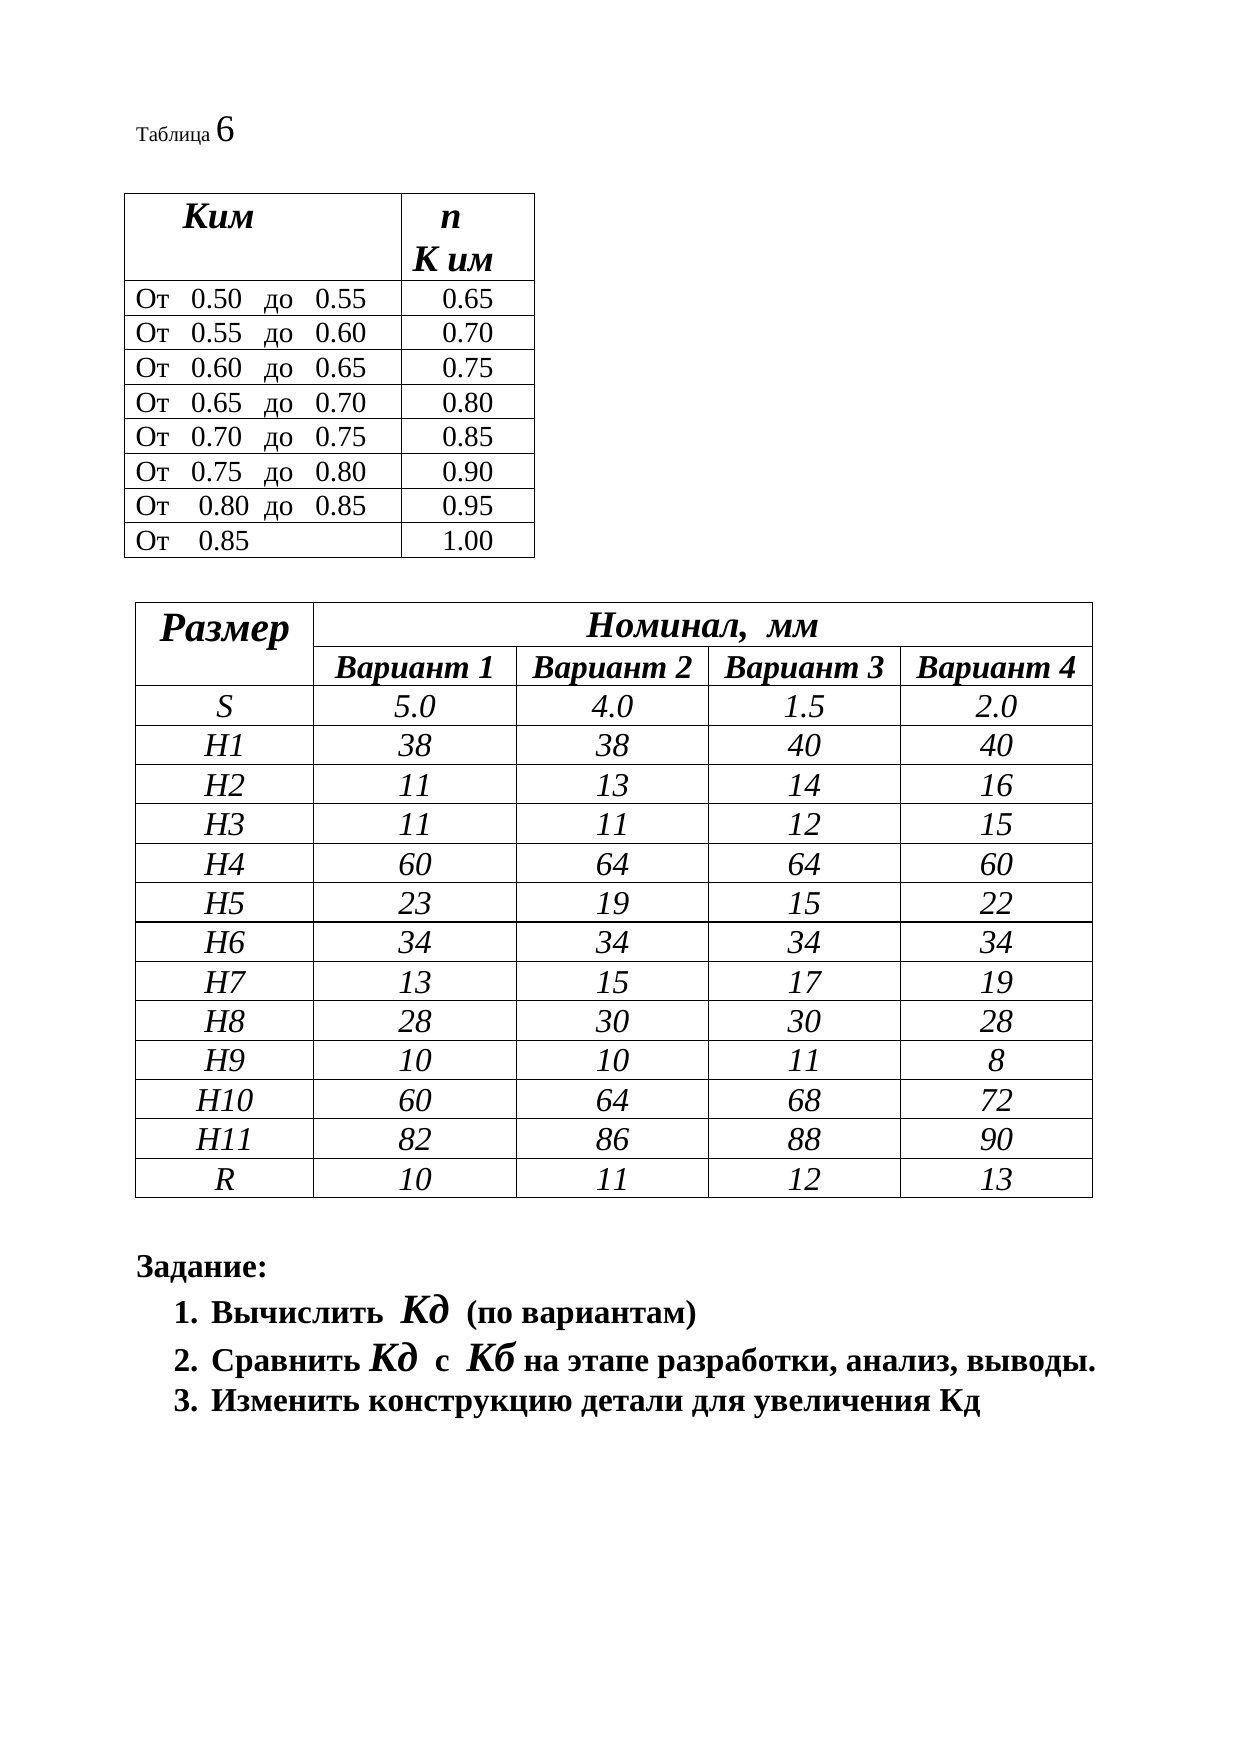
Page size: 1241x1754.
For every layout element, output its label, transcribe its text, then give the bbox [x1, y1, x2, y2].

table_cell Вариант 1 [314, 647, 516, 685]
table_cell 1.5 [709, 686, 900, 724]
list Сравнить Кд с Кб на этапе разработки, анализ, выводы. [173, 1332, 1104, 1380]
table_cell H6 [136, 923, 313, 961]
table_cell 0.75 [402, 350, 534, 384]
table_cell От 0.80 до 0.85 [125, 489, 401, 522]
table_cell От 0.70 до 0.75 [125, 419, 401, 453]
table_cell Вариант 4 [901, 647, 1092, 685]
table_cell 40 [709, 726, 900, 764]
table_cell 13 [517, 765, 708, 803]
table_cell 34 [314, 923, 516, 961]
table_cell 10 [314, 1041, 516, 1079]
table_header п К им [402, 194, 534, 280]
table_cell От 0.65 до 0.70 [125, 385, 401, 418]
table_cell 30 [709, 1001, 900, 1039]
table_cell 82 [314, 1119, 516, 1158]
table_cell 60 [901, 844, 1092, 882]
table_cell От 0.85 [125, 523, 401, 557]
table_cell От 0.75 до 0.80 [125, 454, 401, 487]
list Изменить конструкцию детали для увеличения Кд [173, 1380, 1104, 1419]
table_cell 11 [314, 765, 516, 803]
table_cell H7 [136, 962, 313, 1000]
table_cell 5.0 [314, 686, 516, 724]
table_cell 68 [709, 1080, 900, 1118]
table_cell 22 [901, 883, 1092, 921]
table_header Размер [136, 603, 313, 685]
table_cell H3 [136, 804, 313, 843]
table_cell 0.80 [402, 385, 534, 418]
table_cell 34 [517, 923, 708, 961]
table_cell 10 [517, 1041, 708, 1079]
table_cell 13 [314, 962, 516, 1000]
table_cell 15 [901, 804, 1092, 843]
table_cell 0.85 [402, 419, 534, 453]
table_cell 72 [901, 1080, 1092, 1118]
table_cell 86 [517, 1119, 708, 1158]
table_cell 16 [901, 765, 1092, 803]
table_cell 13 [901, 1159, 1092, 1197]
table_cell H5 [136, 883, 313, 921]
table_cell 4.0 [517, 686, 708, 724]
table_cell 0.65 [402, 281, 534, 314]
table_cell H10 [136, 1080, 313, 1118]
table_cell S [136, 686, 313, 724]
table_cell 19 [517, 883, 708, 921]
table_cell 12 [709, 804, 900, 843]
table_cell H4 [136, 844, 313, 882]
table_cell 19 [901, 962, 1092, 1000]
table_cell H1 [136, 726, 313, 764]
table_cell 14 [709, 765, 900, 803]
table_cell 1.00 [402, 523, 534, 557]
table_cell 88 [709, 1119, 900, 1158]
table_cell 15 [709, 883, 900, 921]
table_cell 11 [517, 804, 708, 843]
table_cell От 0.50 до 0.55 [125, 281, 401, 314]
table_cell Вариант 3 [709, 647, 900, 685]
table_cell 60 [314, 844, 516, 882]
table_cell От 0.60 до 0.65 [125, 350, 401, 384]
table_cell 11 [314, 804, 516, 843]
table_cell 0.70 [402, 316, 534, 349]
table_cell 0.95 [402, 489, 534, 522]
table_cell H8 [136, 1001, 313, 1039]
table_cell 11 [517, 1159, 708, 1197]
table_cell 23 [314, 883, 516, 921]
table_cell 15 [517, 962, 708, 1000]
table_cell 0.90 [402, 454, 534, 487]
list Вычислить Кд (по вариантам) [173, 1284, 1104, 1332]
table_cell 2.0 [901, 686, 1092, 724]
table_cell H11 [136, 1119, 313, 1158]
table_cell 12 [709, 1159, 900, 1197]
table_cell 64 [517, 844, 708, 882]
table_cell R [136, 1159, 313, 1197]
table_cell 28 [314, 1001, 516, 1039]
table_cell 38 [517, 726, 708, 764]
table_cell H9 [136, 1041, 313, 1079]
text Задание: [136, 1246, 1104, 1284]
table_cell 28 [901, 1001, 1092, 1039]
table_cell 17 [709, 962, 900, 1000]
table_cell 60 [314, 1080, 516, 1118]
table_cell 11 [709, 1041, 900, 1079]
table_header Номинал, мм [314, 603, 1092, 646]
table_cell Вариант 2 [517, 647, 708, 685]
table_cell H2 [136, 765, 313, 803]
subtitle Таблица 6 [136, 106, 1104, 149]
table_cell 34 [709, 923, 900, 961]
table_header Ким [125, 194, 401, 280]
table_cell 64 [709, 844, 900, 882]
table_cell 34 [901, 923, 1092, 961]
table_cell 8 [901, 1041, 1092, 1079]
table_cell 90 [901, 1119, 1092, 1158]
table_cell 30 [517, 1001, 708, 1039]
table_cell 38 [314, 726, 516, 764]
table_cell 40 [901, 726, 1092, 764]
table_cell 64 [517, 1080, 708, 1118]
table_cell 10 [314, 1159, 516, 1197]
table_cell От 0.55 до 0.60 [125, 316, 401, 349]
